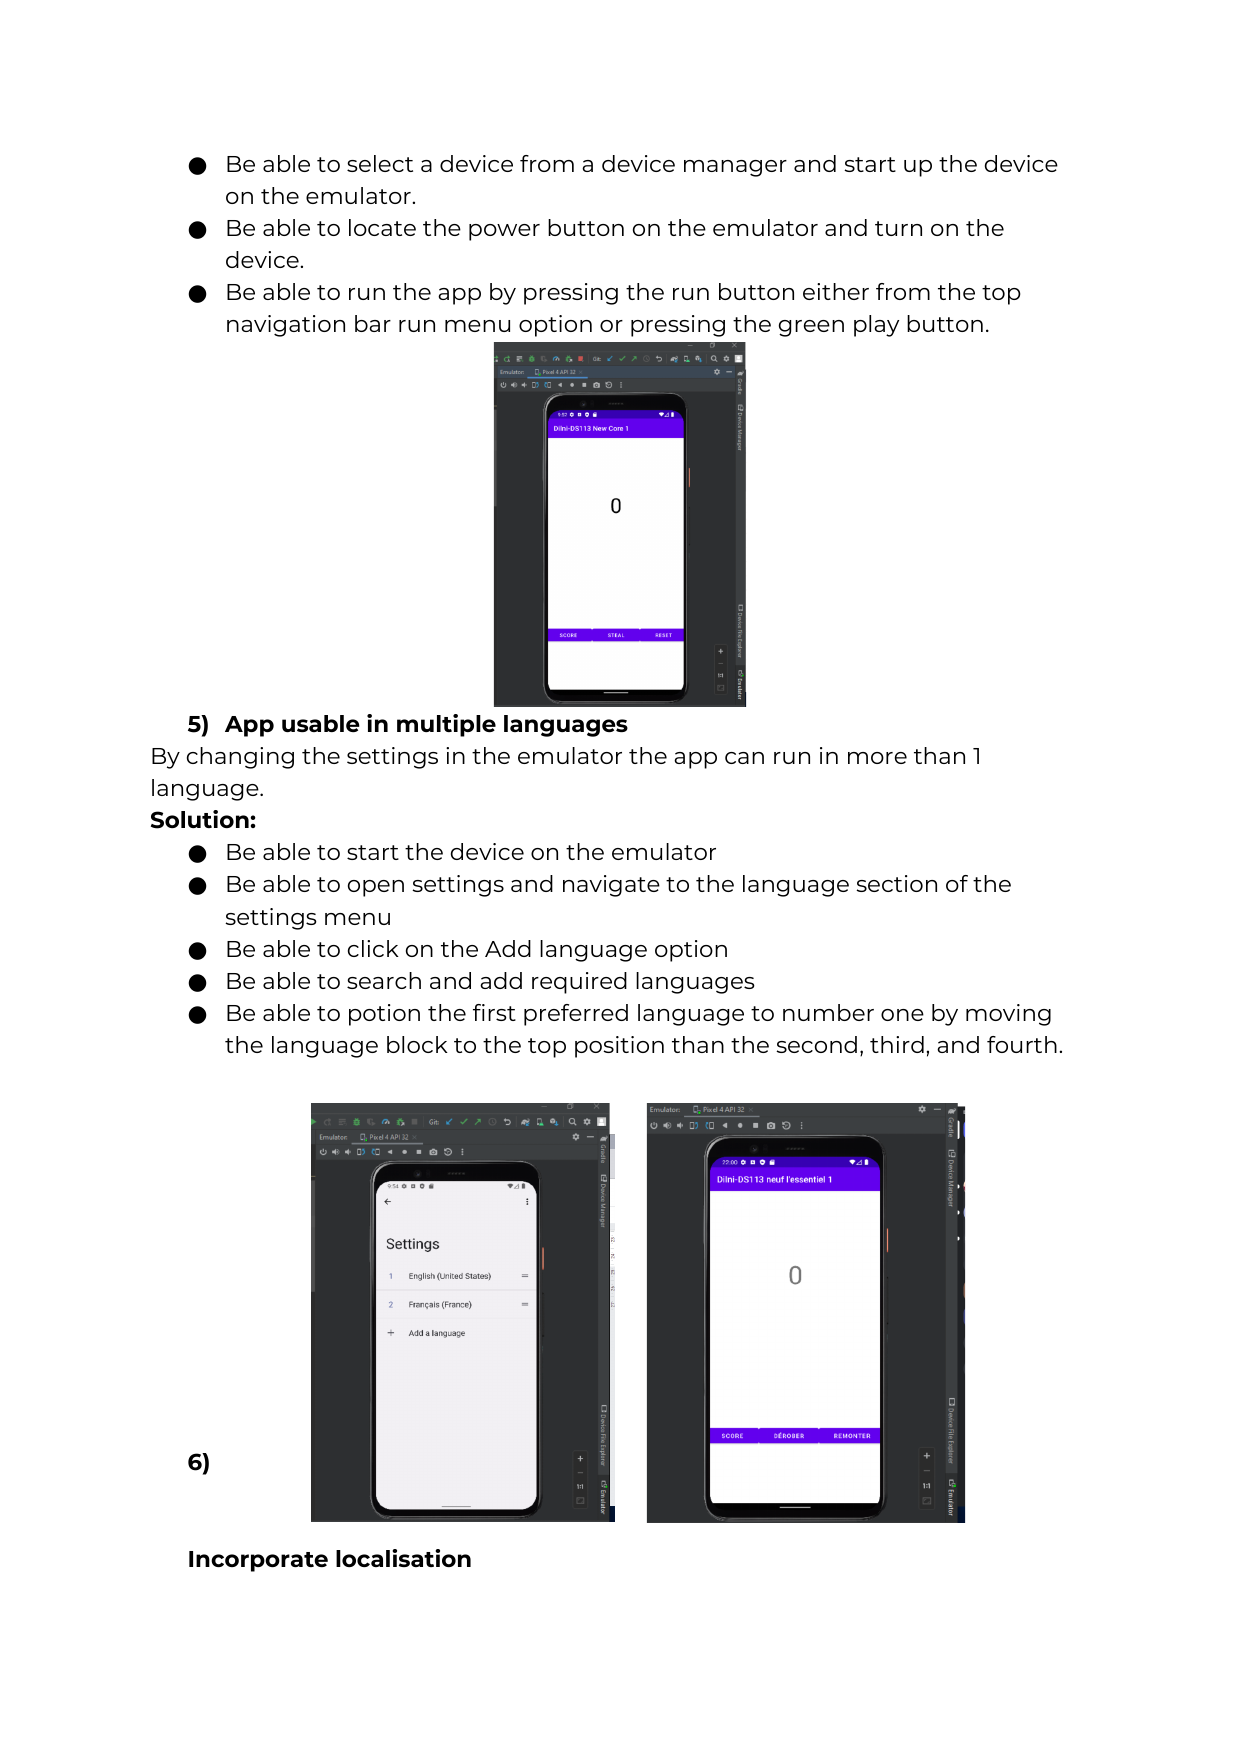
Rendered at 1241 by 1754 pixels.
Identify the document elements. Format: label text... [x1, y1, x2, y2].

list Be able to select a device from a device manager and start up the device on the emulator. [187, 150, 1090, 210]
list Be able to locate the power button on the emulator and turn on the device. [187, 214, 1090, 274]
list Be able to start the device on the emulator [187, 838, 1090, 866]
list App usable in multiple languages [187, 710, 1090, 738]
list Be able to click on the Add language option [187, 935, 1090, 963]
picture [493, 342, 747, 707]
list Be able to open settings and navigate to the language section of the settings menu [187, 871, 1090, 931]
picture [646, 1103, 965, 1523]
list Be able to search and add required languages [187, 967, 1090, 995]
text By changing the settings in the emulator the app can run in more than 1 language. [150, 742, 1090, 802]
picture [311, 1103, 615, 1522]
list Be able to potion the first preferred language to number one by moving the language block to the top position than the second, third, and fourth. [187, 999, 1090, 1059]
list Be able to run the app by pressing the run button either from the top navigation bar run menu option or pressing the green play button. [187, 278, 1090, 338]
list Incorporate localisation [187, 1448, 1090, 1574]
text Solution: [150, 806, 1090, 834]
